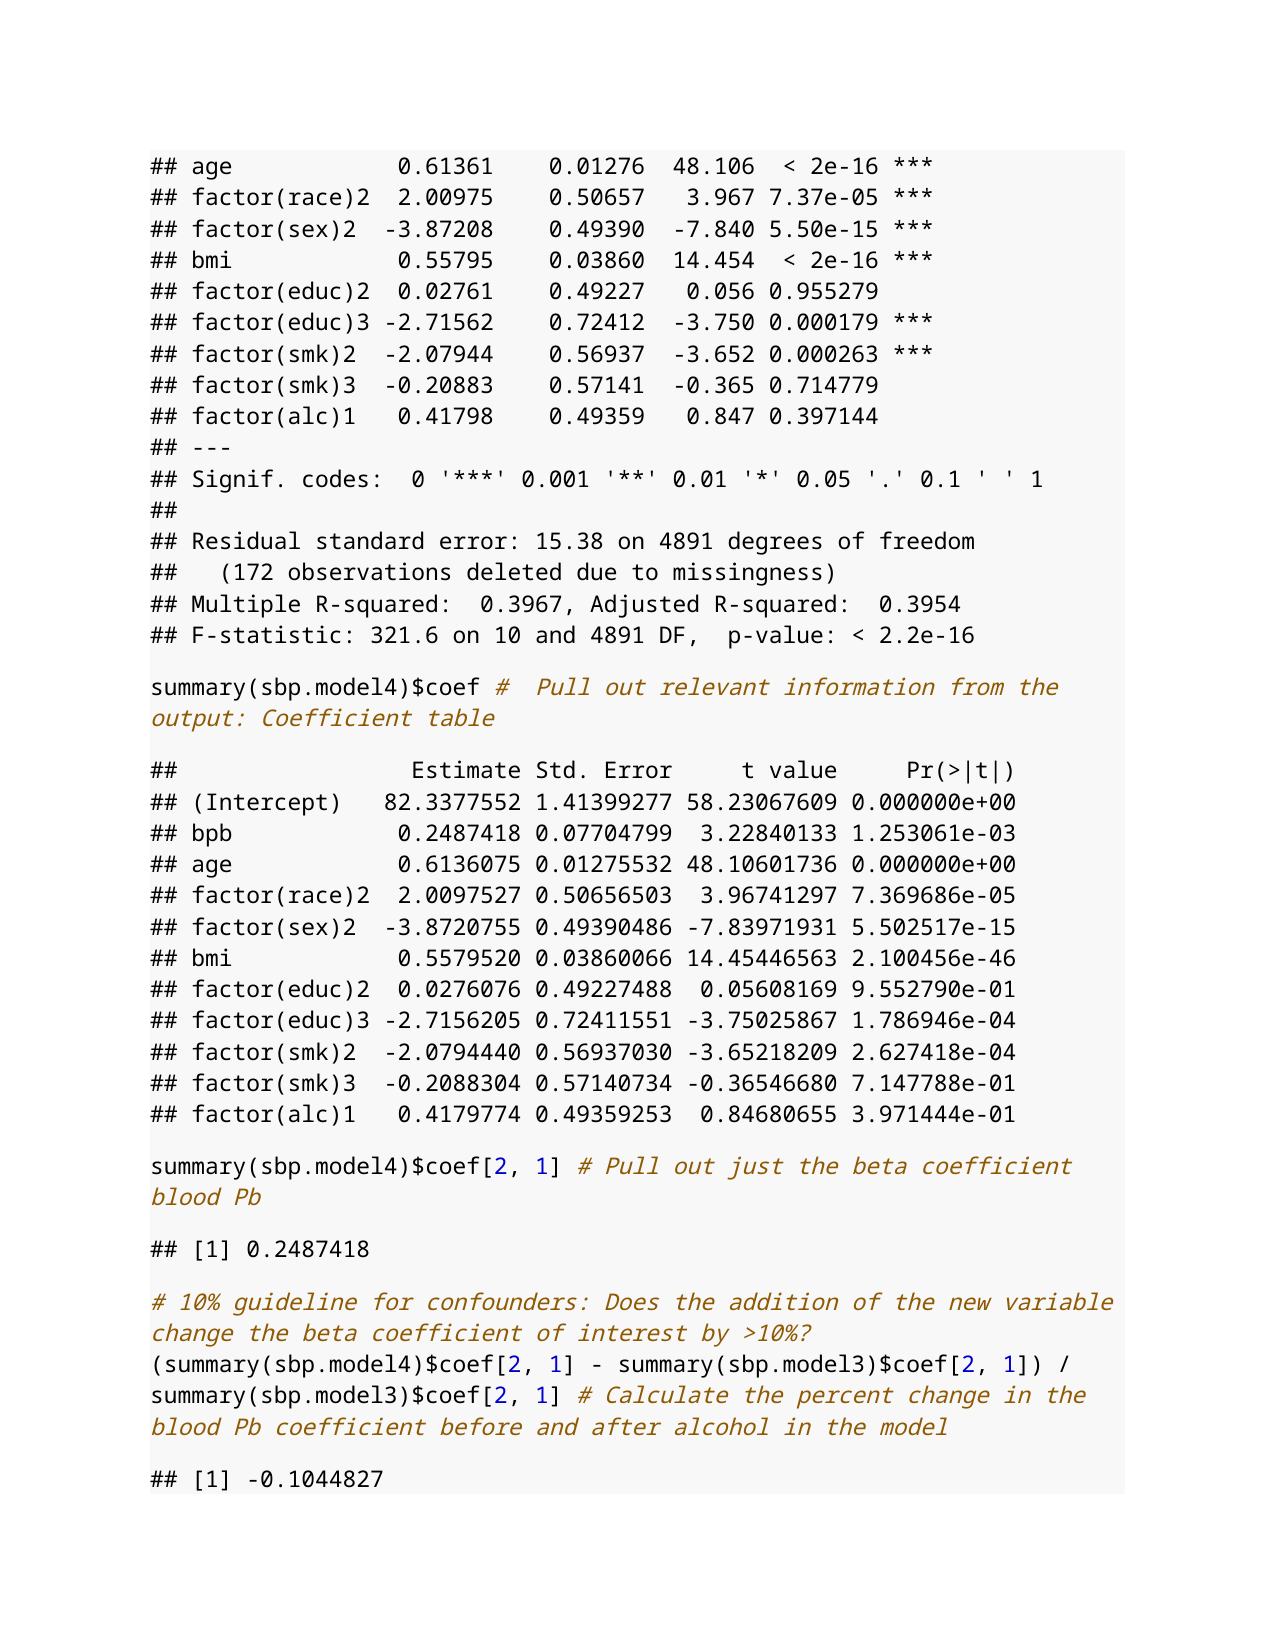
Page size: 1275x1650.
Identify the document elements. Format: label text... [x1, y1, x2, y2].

text ## Estimate Std. Error t value Pr(>|t|) ## (Intercept) 82.3377552 1.41399277 58.23067609 0.000000e+00 ## bpb 0.2487418 0.07704799 3.22840133 1.253061e-03 ## age 0.6136075 0.01275532 48.10601736 0.000000e+00 ## factor(race)2 2.0097527 0.50656503 3.96741297 7.369686e-05 ## factor(sex)2 -3.8720755 0.49390486 -7.83971931 5.502517e-15 ## bmi 0.5579520 0.03860066 14.45446563 2.100456e-46 ## factor(educ)2 0.0276076 0.49227488 0.05608169 9.552790e-01 ## factor(educ)3 -2.7156205 0.72411551 -3.75025867 1.786946e-04 ## factor(smk)2 -2.0794440 0.56937030 -3.65218209 2.627418e-04 ## factor(smk)3 -0.2088304 0.57140734 -0.36546680 7.147788e-01 ## factor(alc)1 0.4179774 0.49359253 0.84680655 3.971444e-01 [150, 754, 1125, 1129]
text ## [1] 0.2487418 [150, 1233, 1125, 1264]
text summary(sbp.model4)$coef # Pull out relevant information from the output: Coefficient table [494, 671, 1125, 733]
text # 10% guideline for confounders: Does the addition of the new variable change the beta coefficient of interest by >10%? (summary(sbp.model4)$coef[2, 1] - summary(sbp.model3)$coef[2, 1]) / summary(sbp.model3)$coef[2, 1] # Calculate the percent change in the blood Pb coefficient before and after alcohol in the model [810, 1285, 1125, 1442]
text summary(sbp.model4)$coef[2, 1] # Pull out just the beta coefficient blood Pb [260, 1150, 1125, 1212]
text ## [1] -0.1044827 [150, 1462, 1125, 1494]
